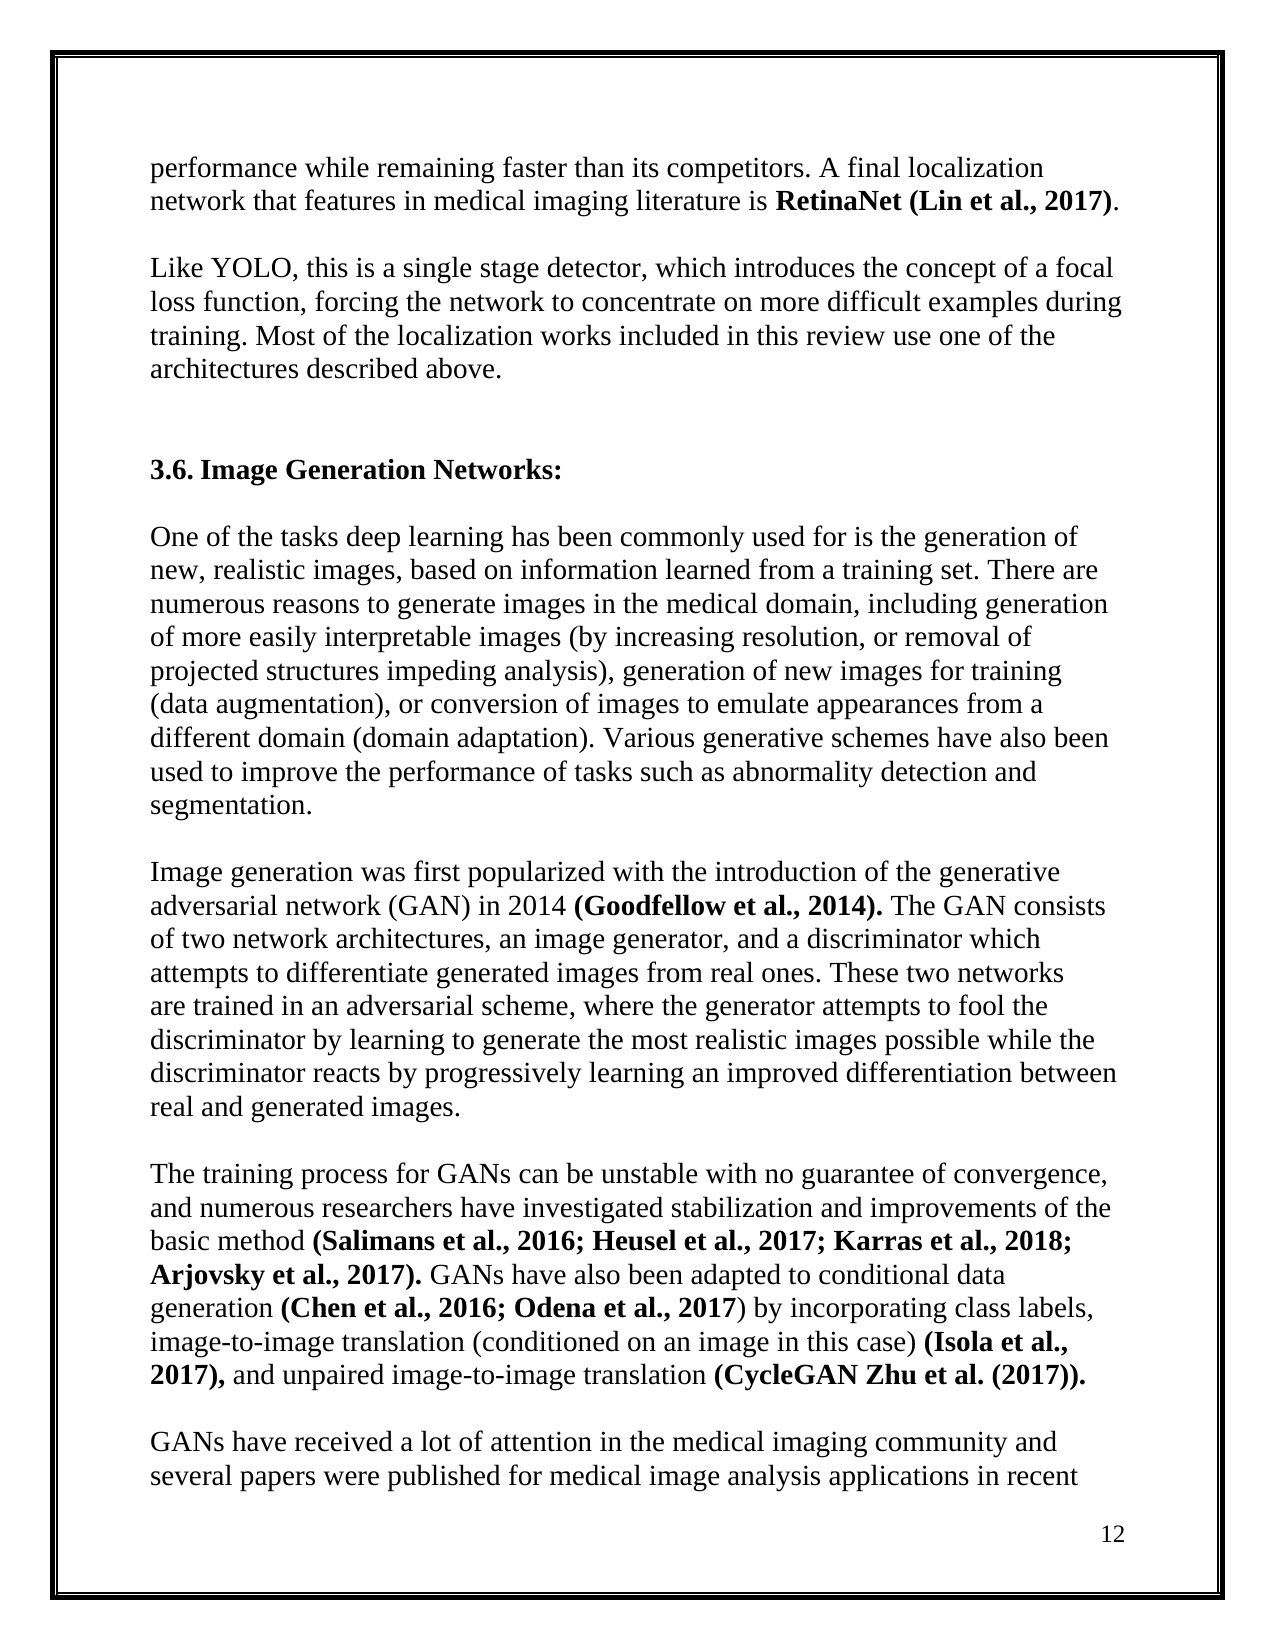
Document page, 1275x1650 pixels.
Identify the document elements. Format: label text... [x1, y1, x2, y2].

text One of the tasks deep learning has been commonly used for is the generation of new, realistic images, based on information learned from a training set. There are numerous reasons to generate images in the medical domain, including generation of more easily interpretable images (by increasing resolution, or removal of projected structures impeding analysis), generation of new images for training (data augmentation), or conversion of images to emulate appearances from a different domain (domain adaptation). Various generative schemes have also been [150, 519, 1125, 754]
text Like YOLO, this is a single stage detector, which introduces the concept of a focal loss function, forcing the network to concentrate on more difficult examples during training. Most of the localization works included in this review use one of the architectures described above. [150, 251, 1125, 385]
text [150, 1424, 1125, 1492]
text are trained in an adversarial scheme, where the generator attempts to fool the discriminator by learning to generate the most realistic images possible while the discriminator reacts by progressively learning an improved differentiation between real and generated images. [150, 988, 1125, 1123]
text used to improve the performance of tasks such as abnormality detection and segmentation. [150, 754, 1125, 821]
text Image generation was first popularized with the introduction of the generative adversarial network (GAN) in 2014 (Goodfellow et al., 2014). The GAN consists of two network architectures, an image generator, and a discriminator which attempts to differentiate generated images from real ones. These two networks [150, 854, 1125, 988]
text The training process for GANs can be unstable with no guarantee of convergence, and numerous researchers have investigated stabilization and improvements of the basic method (Salimans et al., 2016; Heusel et al., 2017; Karras et al., 2018; Arjovsky et al., 2017). GANs have also been adapted to conditional data generation (Chen et al., 2016; Odena et al., 2017) by incorporating class labels, image-to-image translation (conditioned on an image in this case) (Isola et al., 2017), and unpaired image-to-image translation (CycleGAN Zhu et al. (2017)). [150, 1156, 1125, 1391]
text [150, 150, 1125, 217]
text 3.6. Image Generation Networks: [150, 452, 1125, 485]
